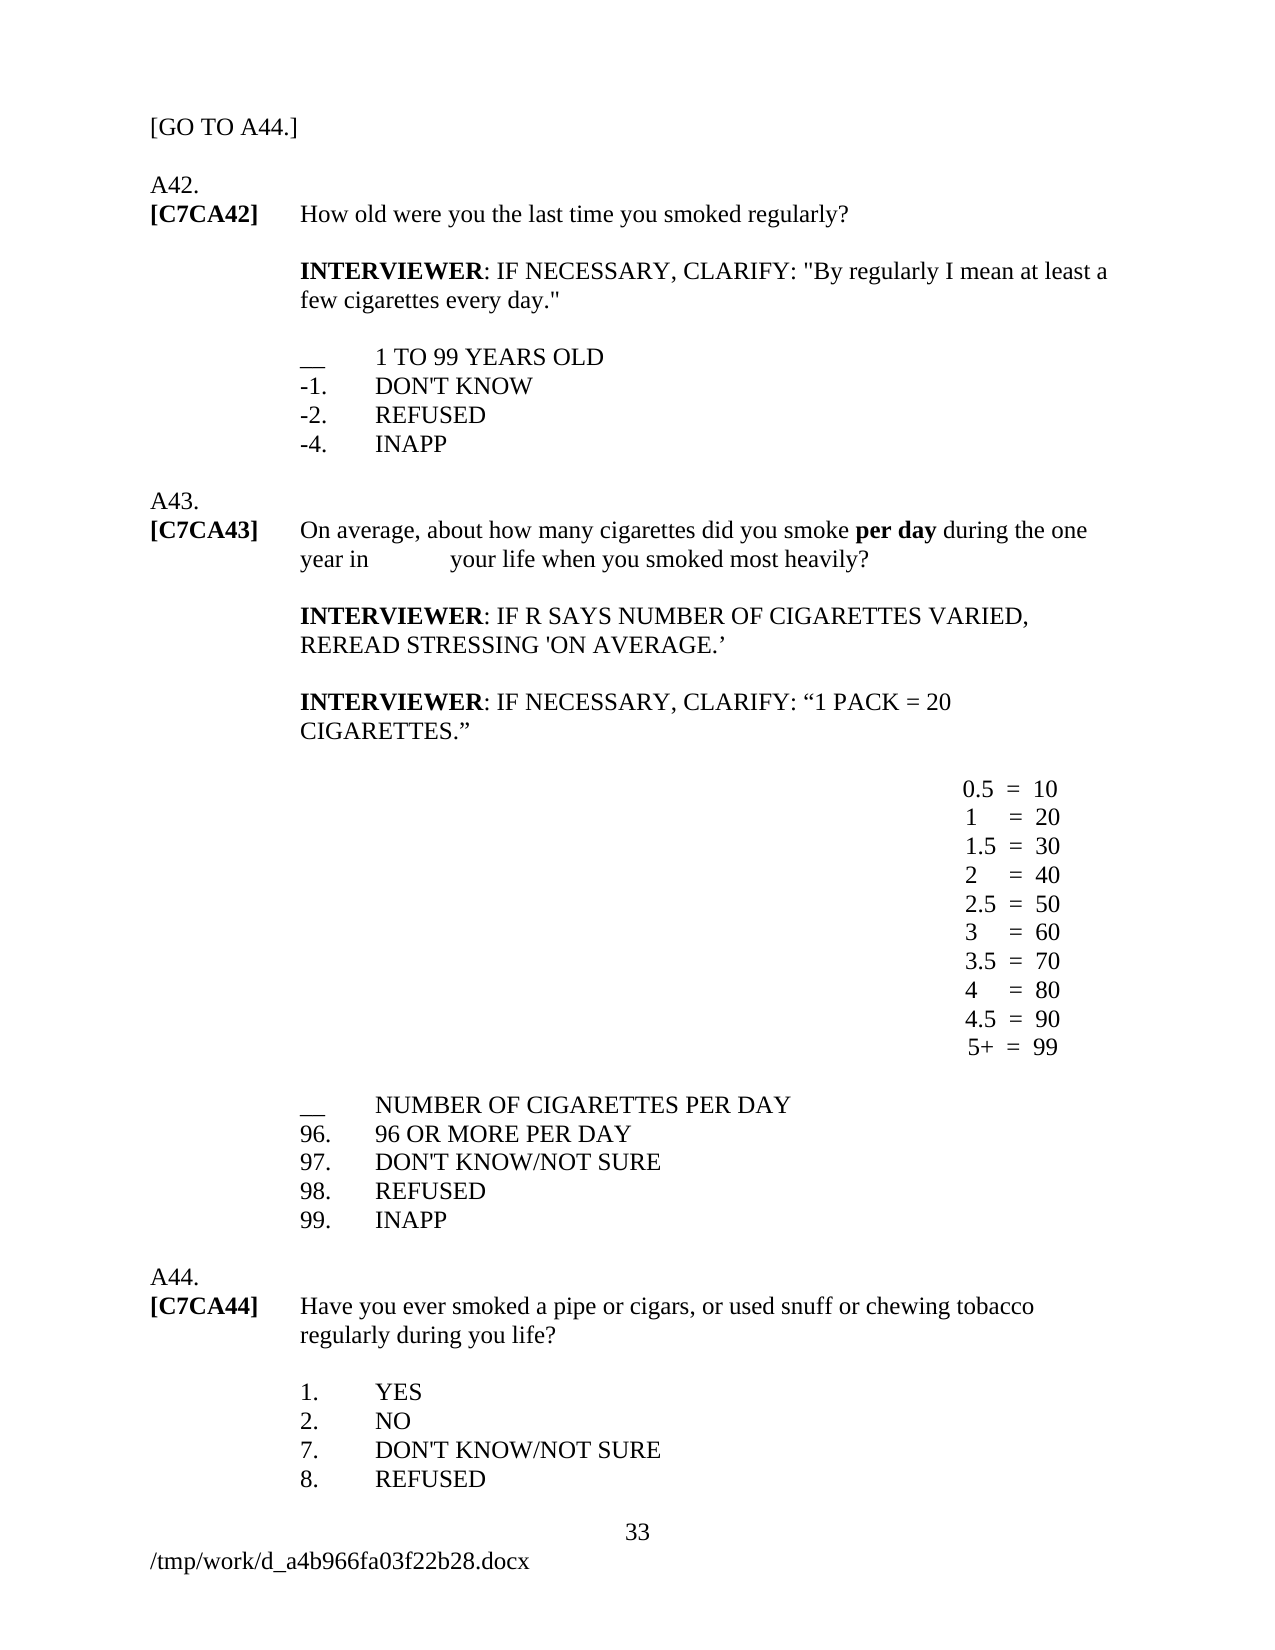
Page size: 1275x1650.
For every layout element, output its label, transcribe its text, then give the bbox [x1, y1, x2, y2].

text A44. [150, 1262, 1125, 1291]
text -4. INAPP [300, 429, 1125, 457]
text INTERVIEWER: IF NECESSARY, CLARIFY: "By regularly I mean at least a few cigarettes every day." [300, 256, 1125, 314]
text [C7CA43] On average, about how many cigarettes did you smoke per day during the one year in your life when you smoked most heavily? [150, 515, 1125, 572]
text -1. DON'T KNOW [300, 371, 1125, 400]
text 98. REFUSED [300, 1176, 1125, 1205]
text INTERVIEWER: IF NECESSARY, CLARIFY: “1 PACK = 20 CIGARETTES.” [300, 687, 1125, 745]
text [C7CA44] Have you ever smoked a pipe or cigars, or used snuff or chewing tobacco regularly during you life? [150, 1291, 1125, 1349]
text 3.5 = 70 [900, 946, 1125, 975]
text A43. [150, 486, 1125, 515]
text 0.5 = 10 [300, 774, 1125, 802]
text 4 = 80 [900, 975, 1125, 1004]
text 96. 96 OR MORE PER DAY [300, 1119, 1125, 1147]
text 4.5 = 90 [900, 1004, 1125, 1032]
text __ NUMBER OF CIGARETTES PER DAY [300, 1090, 1125, 1119]
text 1.5 = 30 [900, 831, 1125, 860]
text 1 = 20 [900, 802, 1125, 831]
text 1. YES [300, 1377, 1125, 1406]
text A42. [150, 170, 1125, 199]
text __ 1 TO 99 YEARS OLD [300, 342, 1125, 371]
text 99. INAPP [300, 1205, 1125, 1234]
text -2. REFUSED [300, 400, 1125, 429]
text 7. DON'T KNOW/NOT SURE [300, 1435, 1125, 1464]
text 2 = 40 [900, 860, 1125, 889]
text 5+ = 99 [900, 1032, 1125, 1061]
text [C7CA42] How old were you the last time you smoked regularly? [150, 199, 1125, 227]
text 8. REFUSED [300, 1464, 1125, 1492]
text 2. NO [300, 1406, 1125, 1435]
text 97. DON'T KNOW/NOT SURE [300, 1147, 1125, 1176]
text 3 = 60 [900, 917, 1125, 946]
text INTERVIEWER: IF R SAYS NUMBER OF CIGARETTES VARIED, REREAD STRESSING 'ON AVERAGE.’ [300, 601, 1125, 659]
text 2.5 = 50 [900, 889, 1125, 917]
text [GO TO A44.] [150, 112, 1125, 141]
